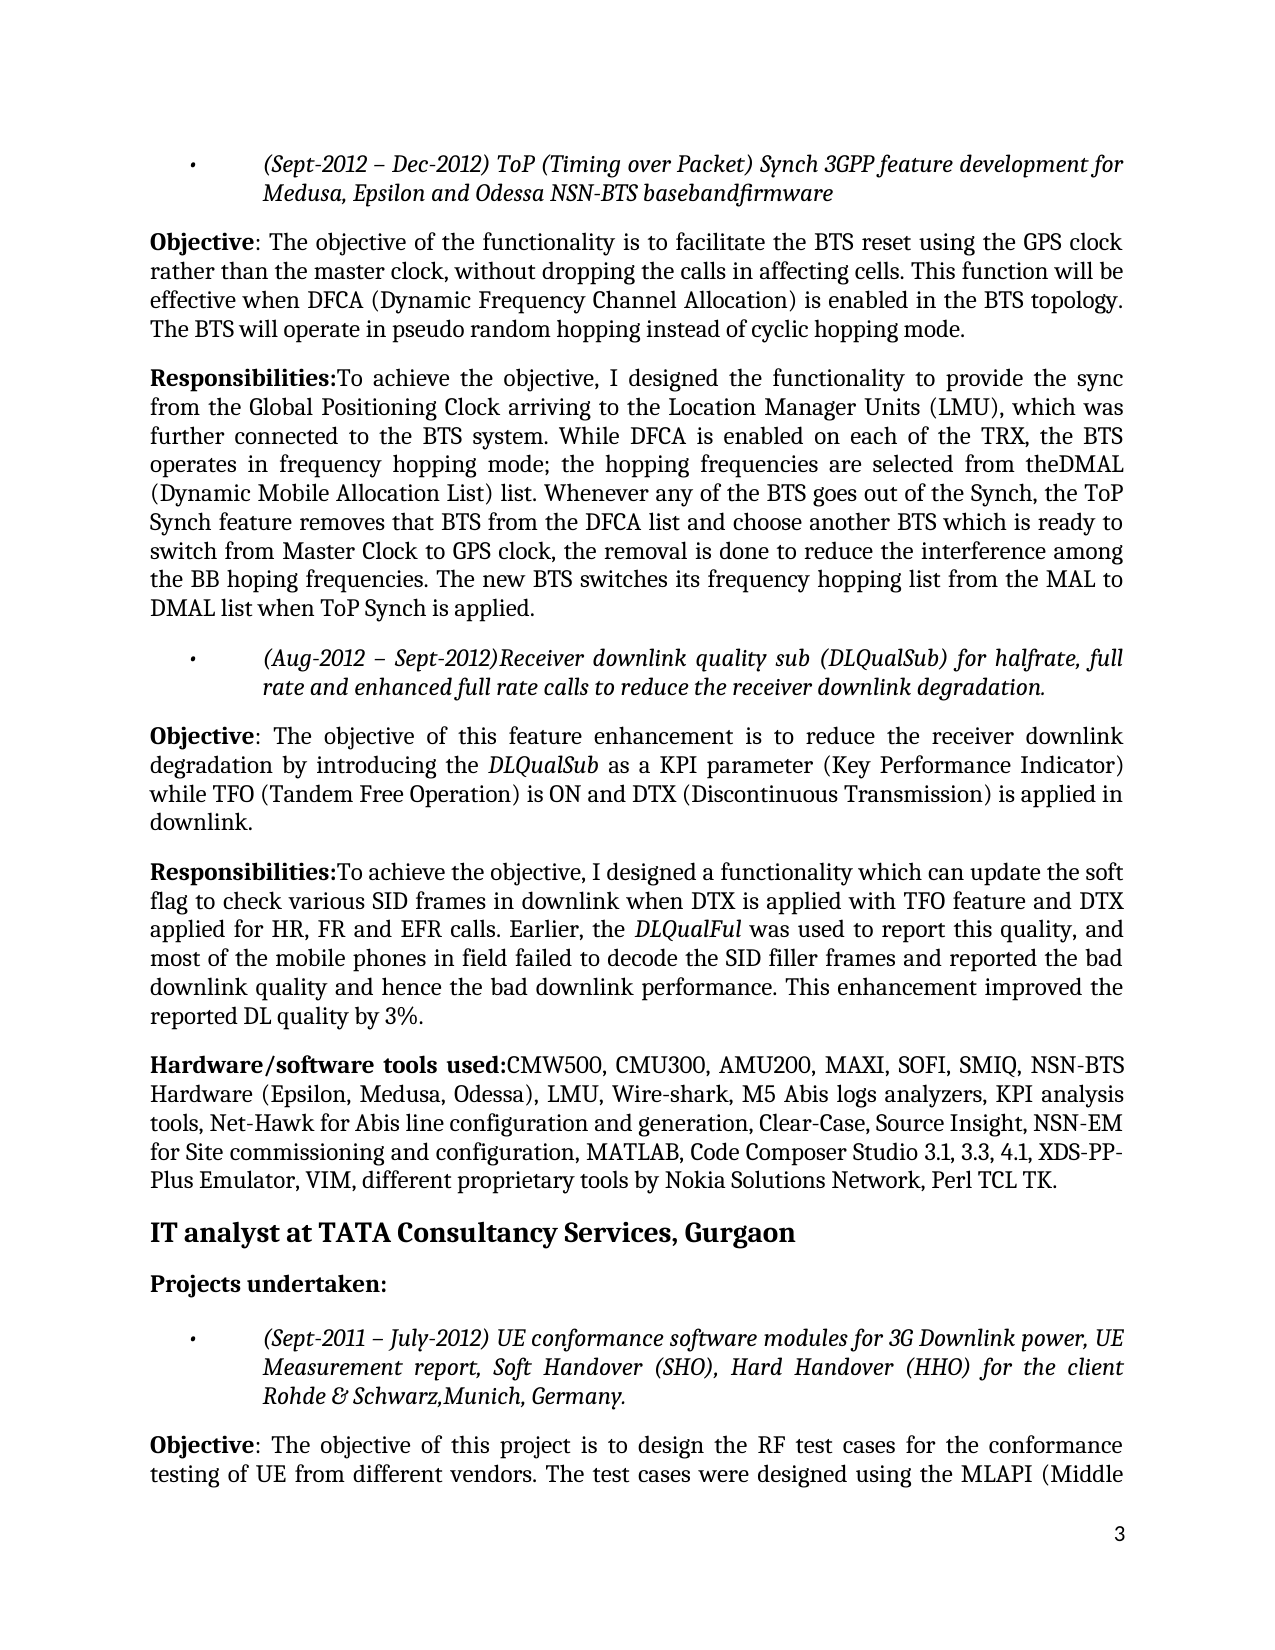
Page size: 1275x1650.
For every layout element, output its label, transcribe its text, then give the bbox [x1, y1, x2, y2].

text IT analyst at TATA Consultancy Services, Gurgaon [150, 1216, 1125, 1249]
text Projects undertaken: [150, 1270, 1125, 1299]
text Objective: The objective of this feature enhancement is to reduce the receiver downlink degradation by introducing the DLQualSub as a KPI parameter (Key Performance Indicator) while TFO (Tandem Free Operation) is ON and DTX (Discontinuous Transmission) is applied in downlink. [150, 722, 1125, 837]
text Objective: The objective of the functionality is to facilitate the BTS reset using the GPS clock rather than the master clock, without dropping the calls in affecting cells. This function will be effective when DFCA (Dynamic Frequency Channel Allocation) is enabled in the BTS topology. The BTS will operate in pseudo random hopping instead of cyclic hopping mode. [150, 228, 1125, 343]
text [150, 1431, 1125, 1489]
list (Aug-2012 – Sept-2012)Receiver downlink quality sub (DLQualSub) for halfrate, full rate and enhanced full rate calls to reduce the receiver downlink degradation. [187, 644, 1125, 701]
list (Sept-2011 – July-2012) UE conformance software modules for 3G Downlink power, UE Measurement report, Soft Handover (SHO), Hard Handover (HHO) for the client Rohde & Schwarz,Munich, Germany. [187, 1324, 1125, 1410]
text Hardware/software tools used:CMW500, CMU300, AMU200, MAXI, SOFI, SMIQ, NSN-BTS Hardware (Epsilon, Medusa, Odessa), LMU, Wire-shark, M5 Abis logs analyzers, KPI analysis tools, Net-Hawk for Abis line configuration and generation, Clear-Case, Source Insight, NSN-EM for Site commissioning and configuration, MATLAB, Code Composer Studio 3.1, 3.3, 4.1, XDS-PP-Plus Emulator, VIM, different proprietary tools by Nokia Solutions Network, Perl TCL TK. [150, 1051, 1125, 1195]
text Responsibilities:To achieve the objective, I designed the functionality to provide the sync from the Global Positioning Clock arriving to the Location Manager Units (LMU), which was further connected to the BTS system. While DFCA is enabled on each of the TRX, the BTS operates in frequency hopping mode; the hopping frequencies are selected from theDMAL (Dynamic Mobile Allocation List) list. Whenever any of the BTS goes out of the Synch, the ToP Synch feature removes that BTS from the DFCA list and choose another BTS which is ready to switch from Master Clock to GPS clock, the removal is done to reduce the interference among the BB hoping frequencies. The new BTS switches its frequency hopping list from the MAL to DMAL list when ToP Synch is applied. [150, 364, 1125, 623]
text Responsibilities:To achieve the objective, I designed a functionality which can update the soft flag to check various SID frames in downlink when DTX is applied with TFO feature and DTX applied for HR, FR and EFR calls. Earlier, the DLQualFul was used to report this quality, and most of the mobile phones in field failed to decode the SID filler frames and reported the bad downlink quality and hence the bad downlink performance. This enhancement improved the reported DL quality by 3%. [150, 858, 1125, 1030]
list (Sept-2012 – Dec-2012) ToP (Timing over Packet) Synch 3GPP feature development for Medusa, Epsilon and Odessa NSN-BTS basebandfirmware [187, 150, 1125, 207]
